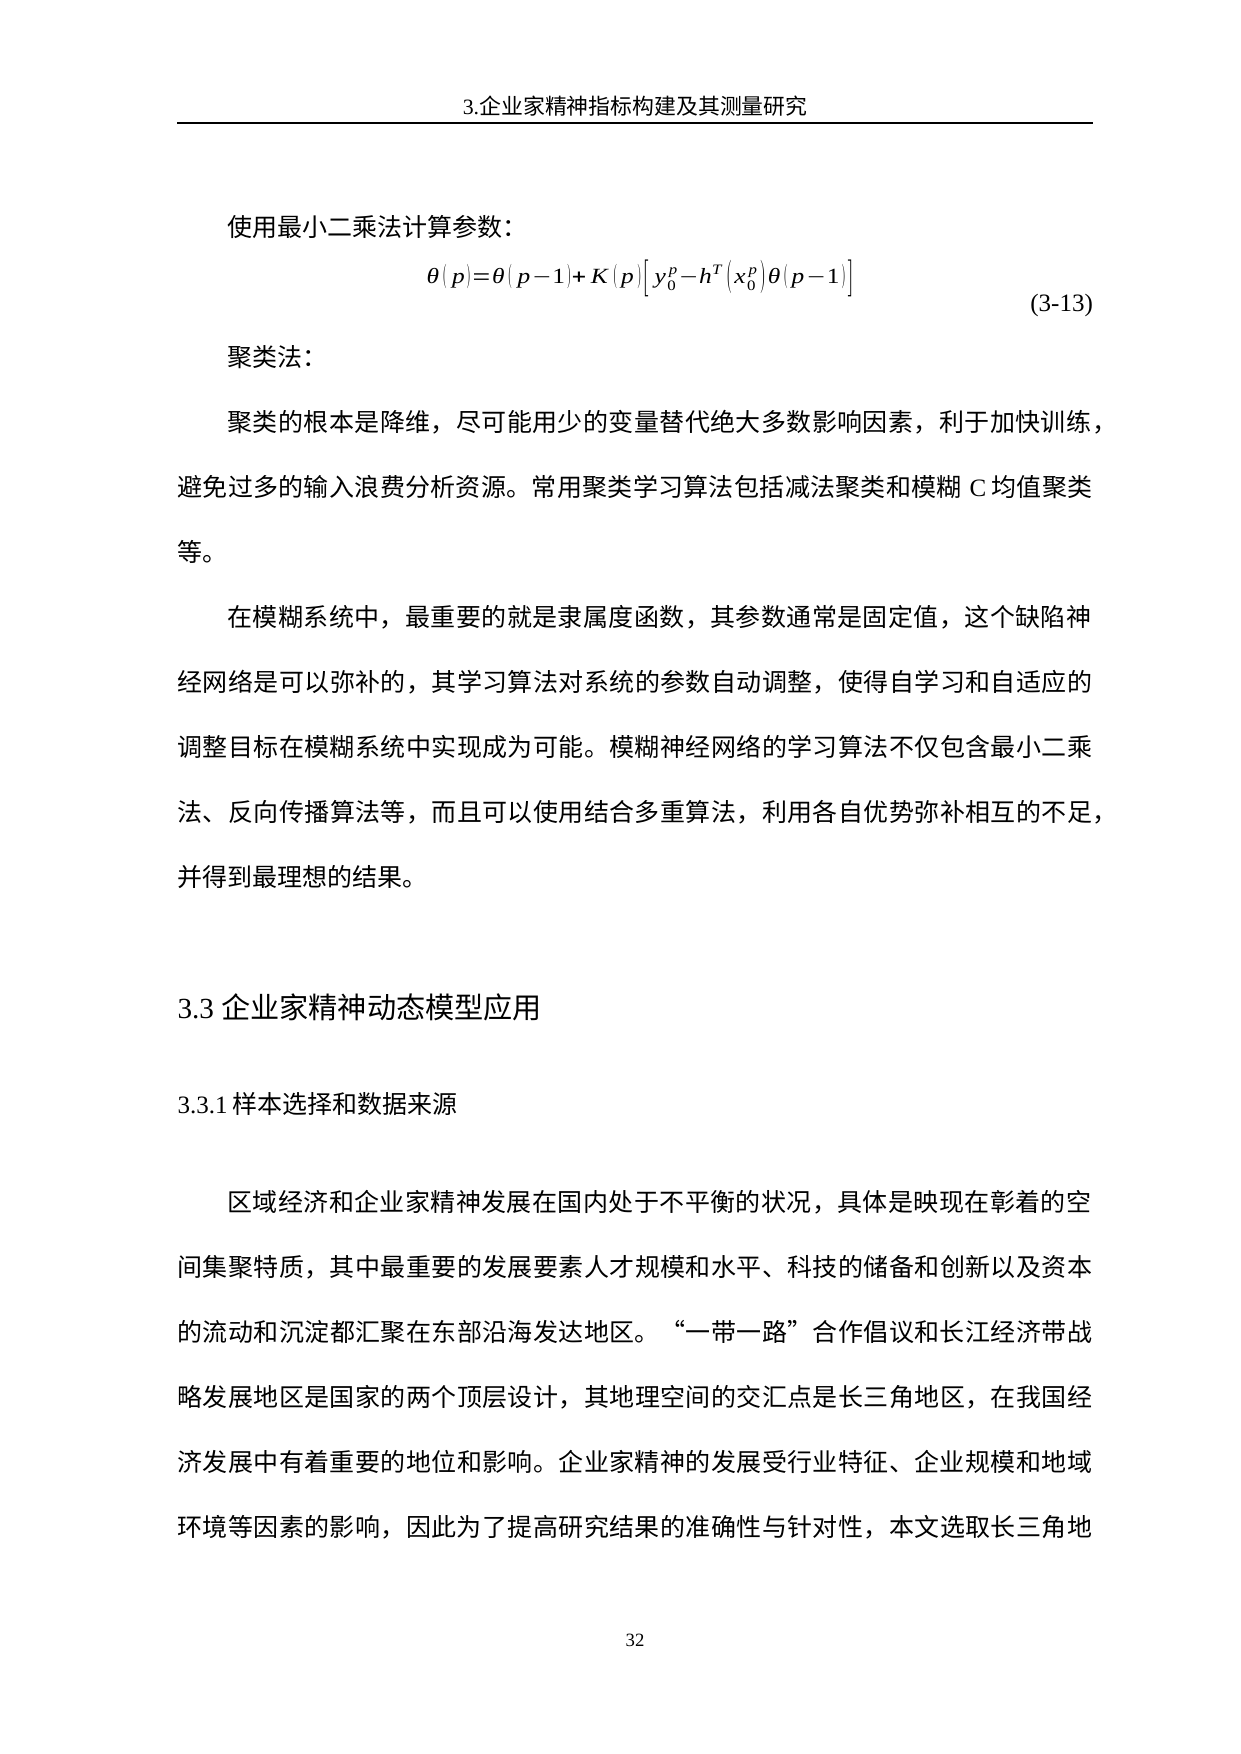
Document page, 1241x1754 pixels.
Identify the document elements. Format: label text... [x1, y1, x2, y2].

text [177, 1168, 1093, 1558]
text 使用最小二乘法计算参数： [177, 193, 1093, 258]
text (3-13) [177, 258, 1093, 323]
text 聚类的根本是降维，尽可能用少的变量替代绝大多数影响因素，利于加快训练，避免过多的输入浪费分析资源。常用聚类学习算法包括减法聚类和模糊C均值聚类等。 [177, 388, 1093, 583]
text 聚类法： [177, 323, 1093, 388]
text 在模糊系统中，最重要的就是隶属度函数，其参数通常是固定值，这个缺陷神经网络是可以弥补的，其学习算法对系统的参数自动调整，使得自学习和自适应的调整目标在模糊系统中实现成为可能。模糊神经网络的学习算法不仅包含最小二乘法、反向传播算法等，而且可以使用结合多重算法，利用各自优势弥补相互的不足，并得到最理想的结果。 [177, 583, 1093, 908]
subtitle 3.3.1样本选择和数据来源 [177, 1071, 1093, 1136]
subtitle 3.3 企业家精神动态模型应用 [177, 973, 1093, 1038]
